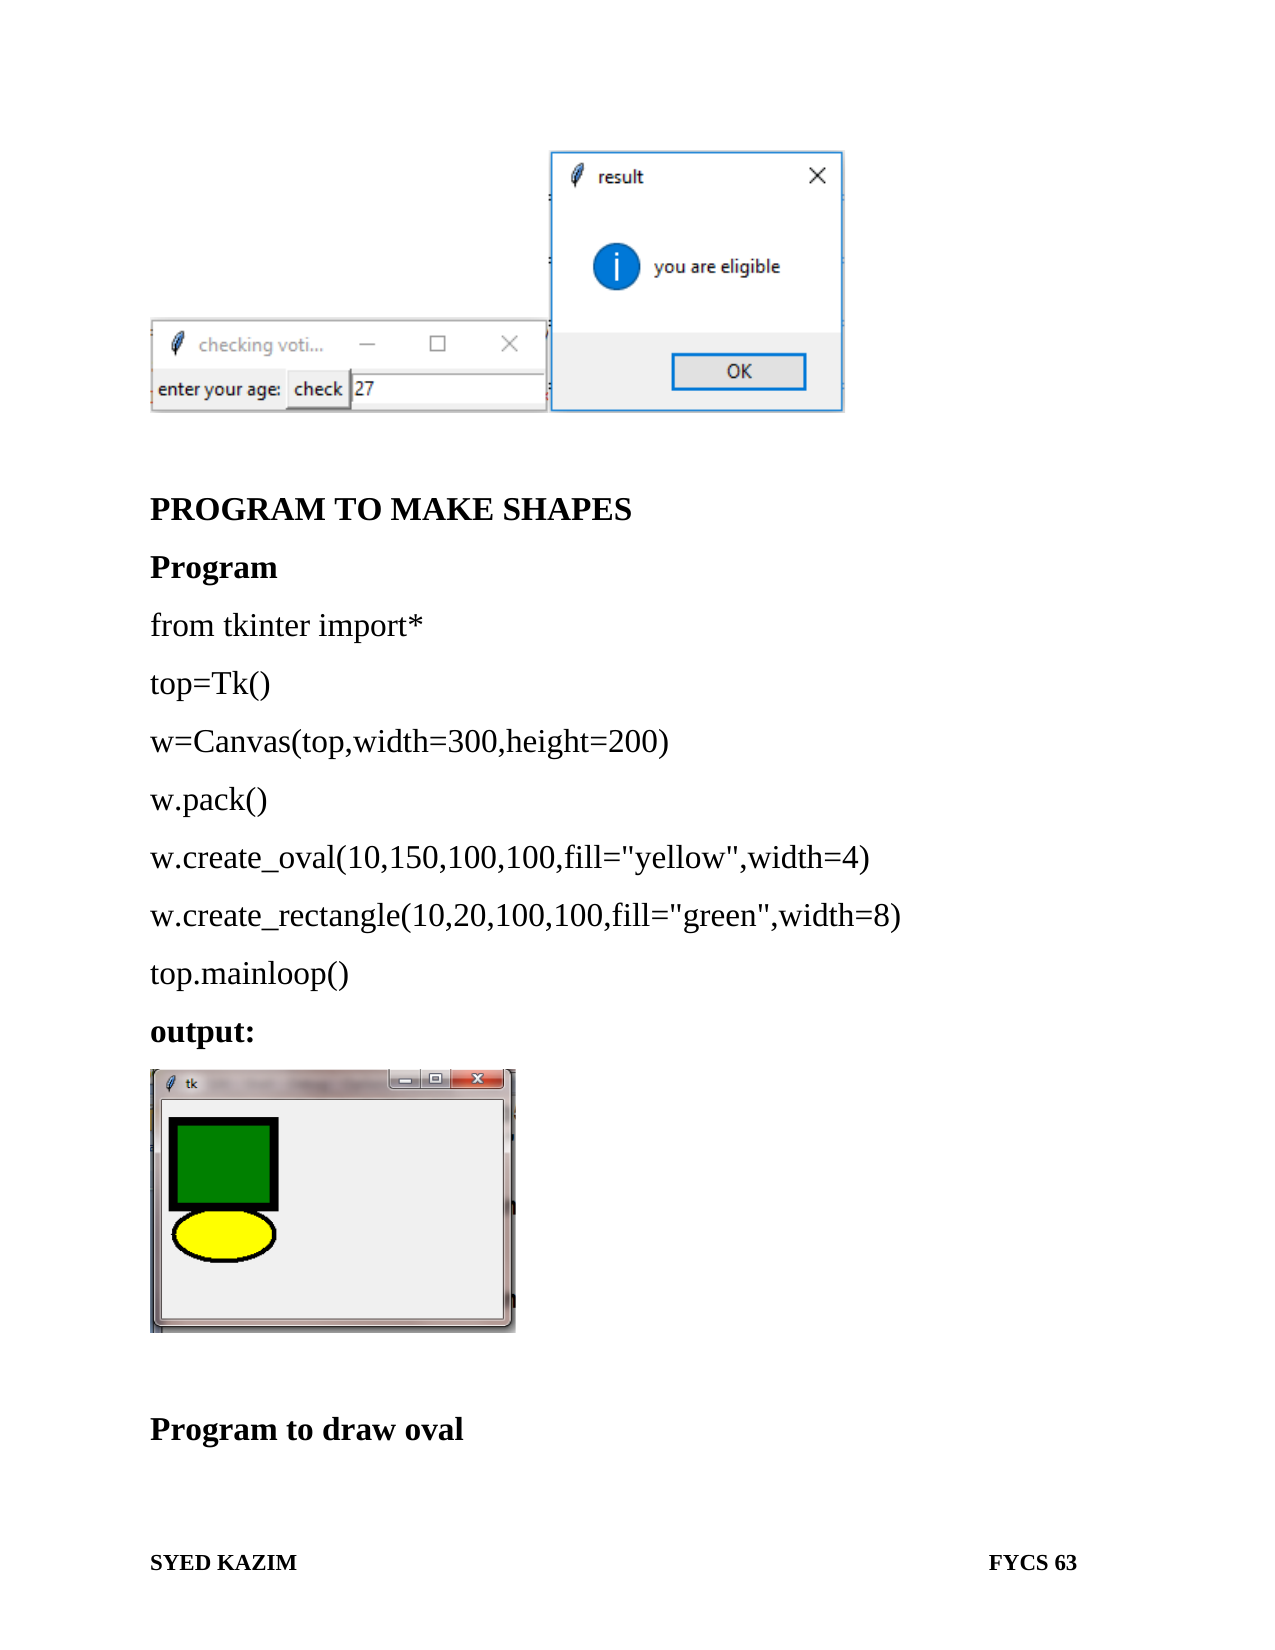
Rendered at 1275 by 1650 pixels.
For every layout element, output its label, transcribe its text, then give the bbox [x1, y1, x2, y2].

text Program [150, 547, 1125, 586]
text top=Tk() [150, 663, 1125, 702]
text w.create_rectangle(10,20,100,100,fill="green",width=8) [150, 896, 1125, 934]
text w=Canvas(top,width=300,height=200) [150, 721, 1125, 760]
text Program to draw oval [150, 1409, 1125, 1447]
text from tkinter import* [150, 605, 1125, 644]
text w.create_oval(10,150,100,100,fill="yellow",width=4) [150, 837, 1125, 876]
text w.pack() [150, 779, 1125, 818]
picture [150, 150, 846, 413]
text PROGRAM TO MAKE SHAPES [150, 489, 1125, 528]
text top.mainloop() [150, 953, 1125, 992]
text output: [150, 1012, 1125, 1050]
picture [150, 1069, 516, 1333]
